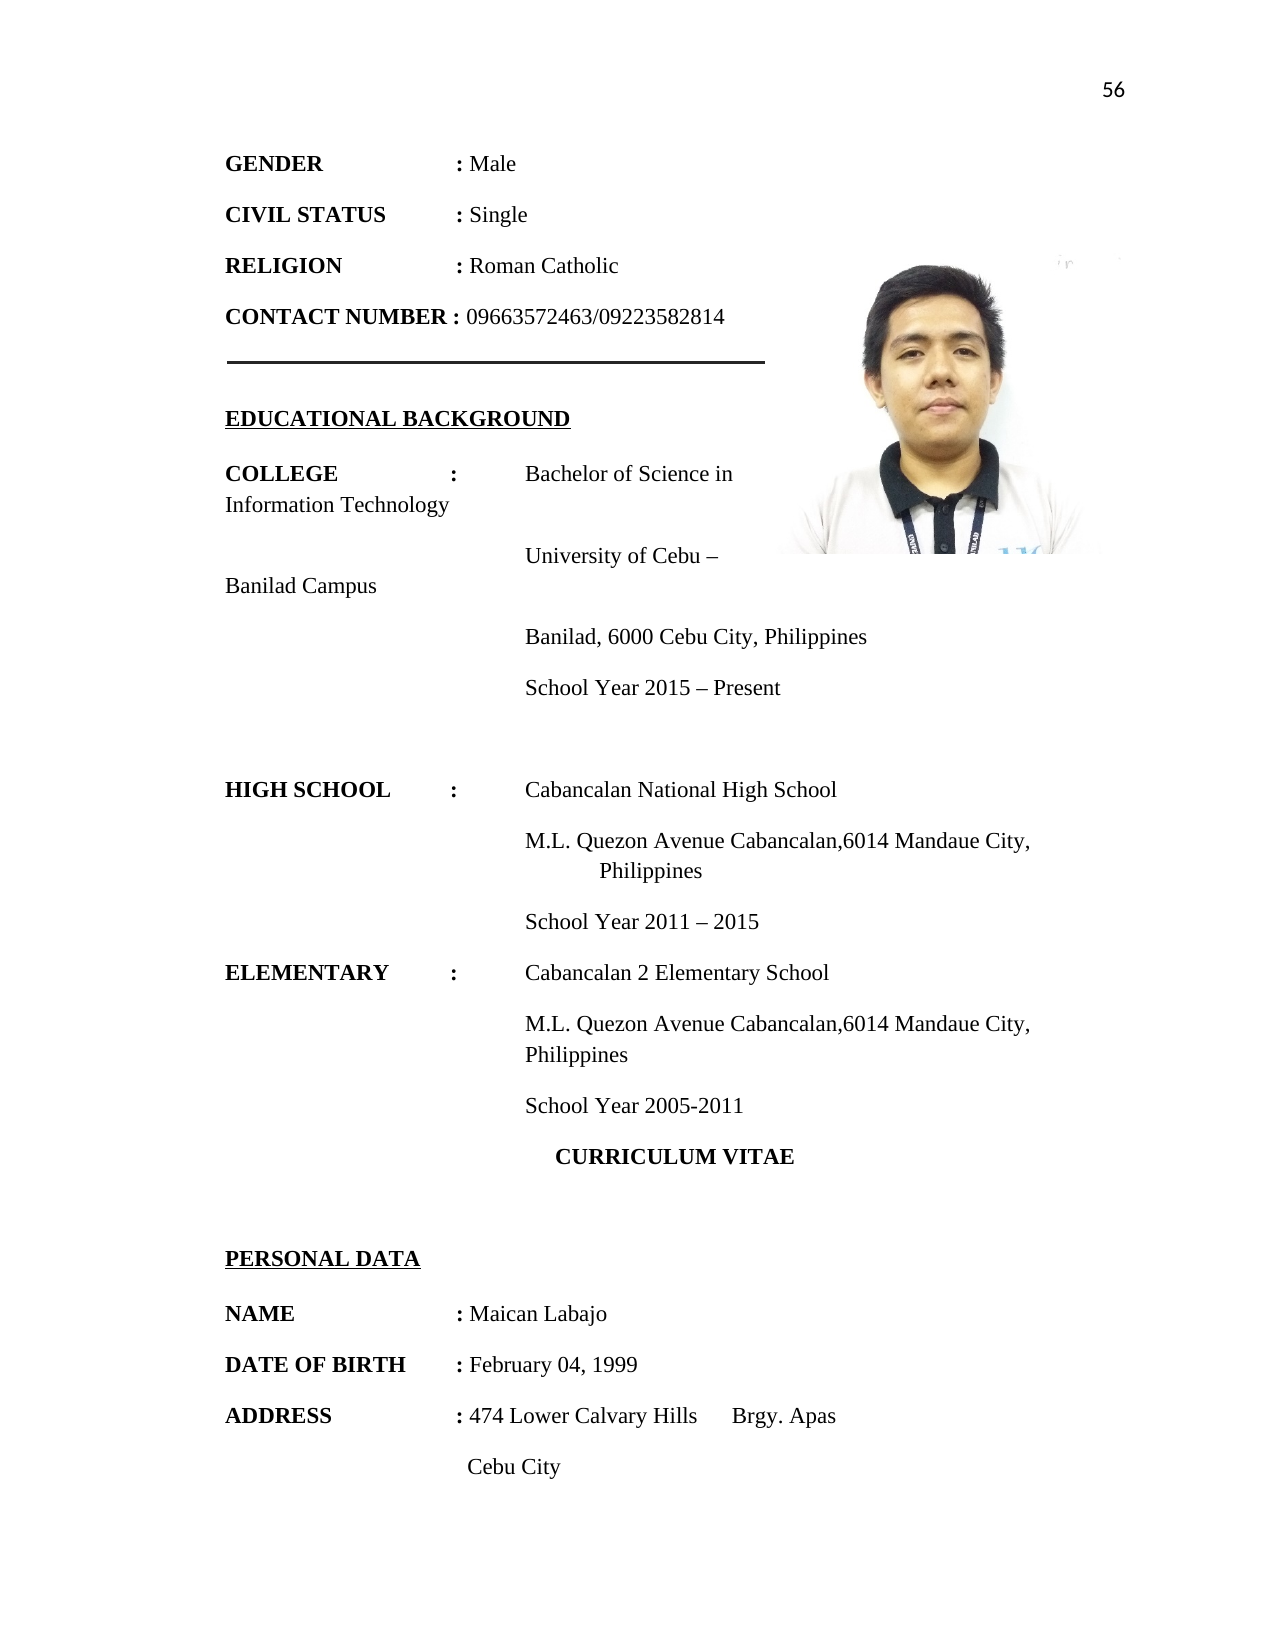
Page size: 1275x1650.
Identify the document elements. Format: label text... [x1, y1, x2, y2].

text School Year 2005-2011 [225, 1092, 1125, 1118]
text CONTACT NUMBER : 09663572463/09223582814 [225, 303, 765, 329]
text Cebu City [225, 1453, 1125, 1479]
text ELEMENTARY : Cabancalan 2 Elementary School [225, 959, 1125, 986]
text RELIGION : Roman Catholic [225, 252, 1125, 278]
text COLLEGE : Bachelor of Science in Information Technology [225, 460, 765, 517]
text CIVIL STATUS : Single [225, 201, 1125, 227]
text ADDRESS : 474 Lower Calvary Hills Brgy. Apas [225, 1402, 1125, 1428]
text School Year 2015 – Present [225, 674, 1125, 700]
picture [765, 253, 1125, 554]
text Banilad, 6000 Cebu City, Philippines [225, 623, 1125, 649]
text M.L. Quezon Avenue Cabancalan,6014 Mandaue City, Philippines [525, 1010, 1125, 1067]
text DATE OF BIRTH : February 04, 1999 [225, 1351, 1125, 1377]
text M.L. Quezon Avenue Cabancalan,6014 Mandaue City, Philippines [225, 827, 1125, 884]
text School Year 2011 – 2015 [225, 908, 1125, 935]
text CURRICULUM VITAE [225, 1143, 1125, 1169]
text EDUCATIONAL BACKGROUND [225, 405, 765, 432]
text NAME : Maican Labajo [225, 1300, 1125, 1326]
text GENDER : Male [225, 150, 1125, 176]
text HIGH SCHOOL : Cabancalan National High School [225, 776, 1125, 802]
text PERSONAL DATA [225, 1245, 1125, 1271]
text University of Cebu – Banilad Campus [225, 542, 1125, 598]
